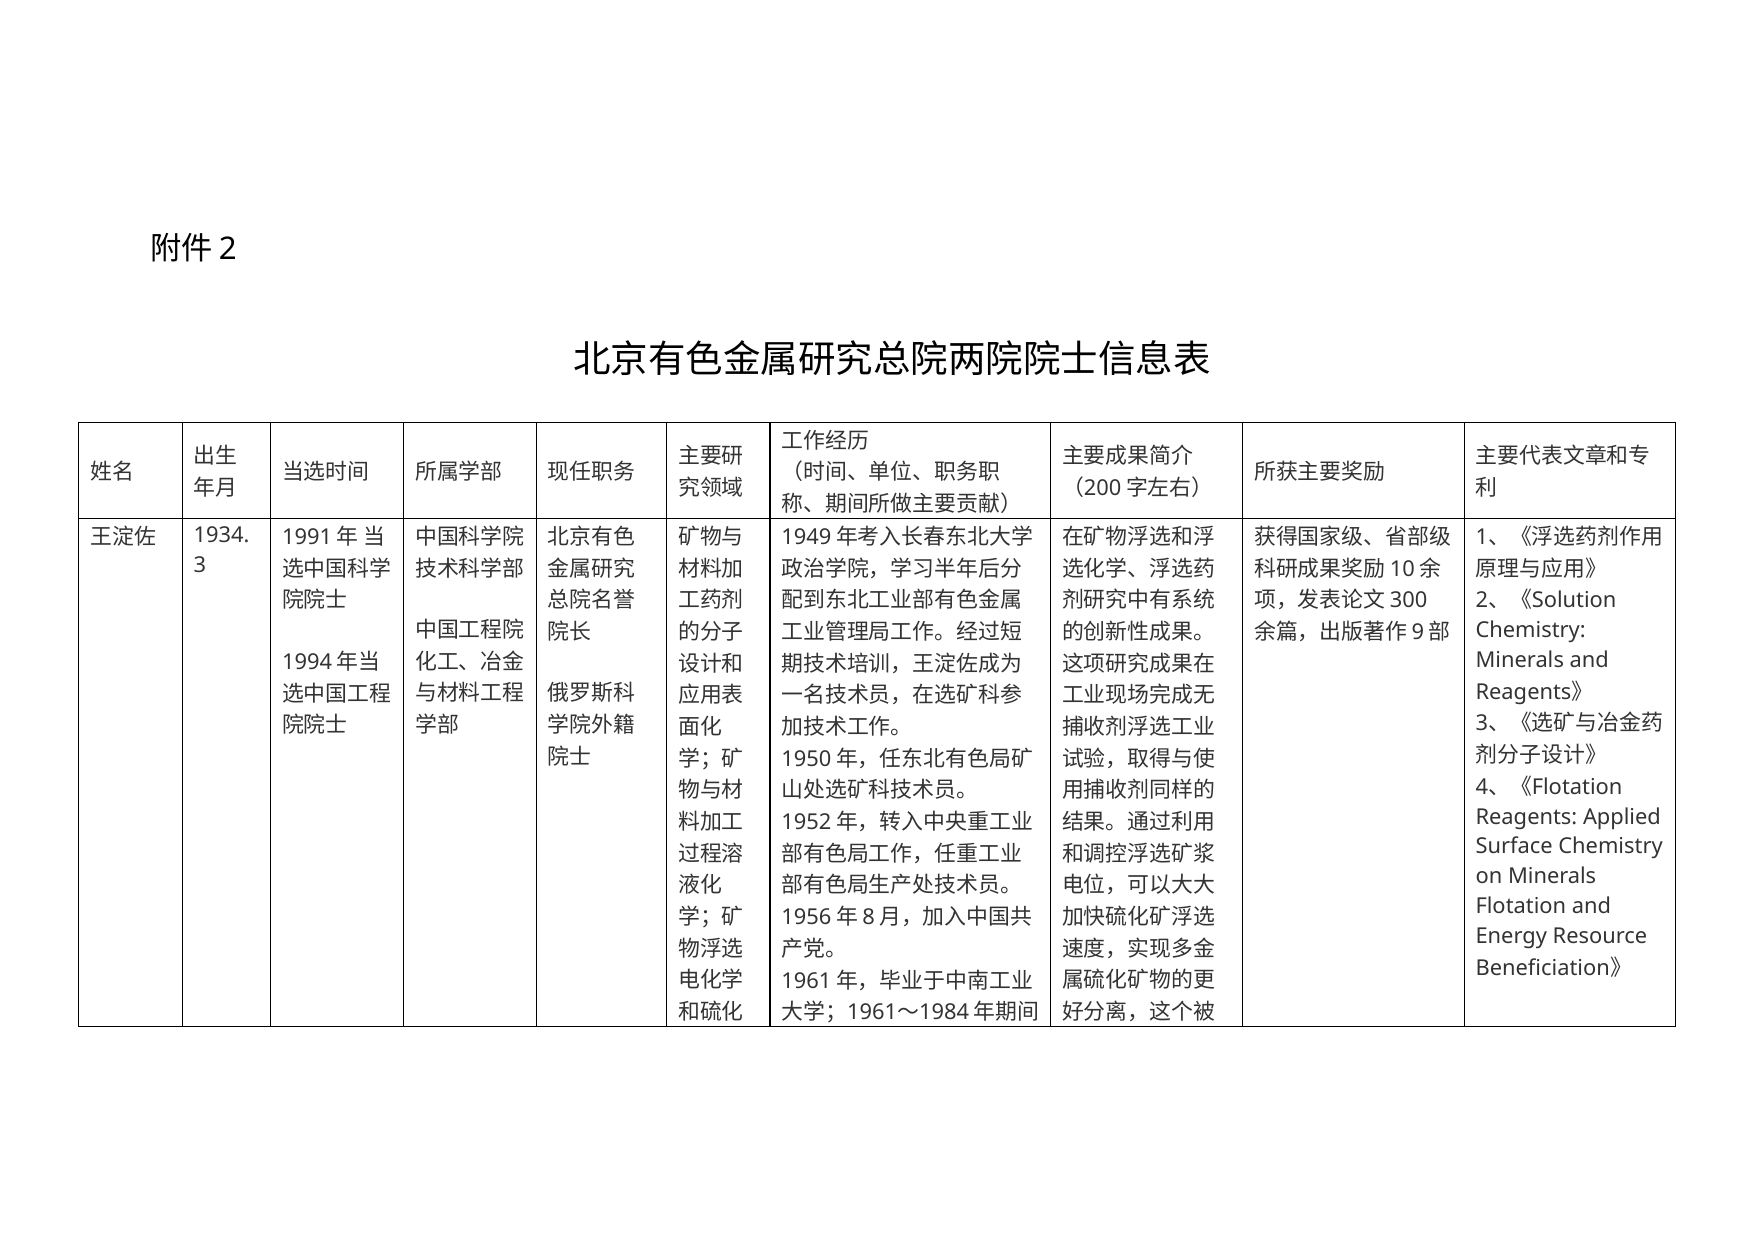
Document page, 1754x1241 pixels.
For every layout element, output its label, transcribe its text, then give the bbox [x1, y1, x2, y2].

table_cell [1465, 519, 1675, 1026]
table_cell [271, 519, 403, 1026]
table_header 主要研究领域 [667, 423, 769, 518]
table_header 主要代表文章和专利 [1465, 423, 1675, 518]
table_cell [537, 519, 666, 1026]
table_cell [1243, 519, 1464, 1026]
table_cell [771, 519, 1050, 1026]
table_header 工作经历 （时间、单位、职务职称、期间所做主要贡献） [771, 423, 1050, 518]
text 附件2 [150, 201, 1604, 289]
table_header 主要成果简介（200字左右） [1051, 423, 1242, 518]
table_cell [1051, 519, 1242, 1026]
table_header 所获主要奖励 [1243, 423, 1464, 518]
table_header 出生 年月 [183, 423, 270, 518]
table_header 姓名 [79, 423, 182, 518]
table_header 现任职务 [537, 423, 666, 518]
text 北京有色金属研究总院两院院士信息表 [150, 312, 1604, 400]
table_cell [667, 519, 769, 1026]
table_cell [404, 519, 536, 1026]
table_header 所属学部 [404, 423, 536, 518]
table_cell 王淀佐 [79, 519, 182, 1026]
table_header 当选时间 [271, 423, 403, 518]
table_cell 1934.3 [183, 519, 270, 1026]
